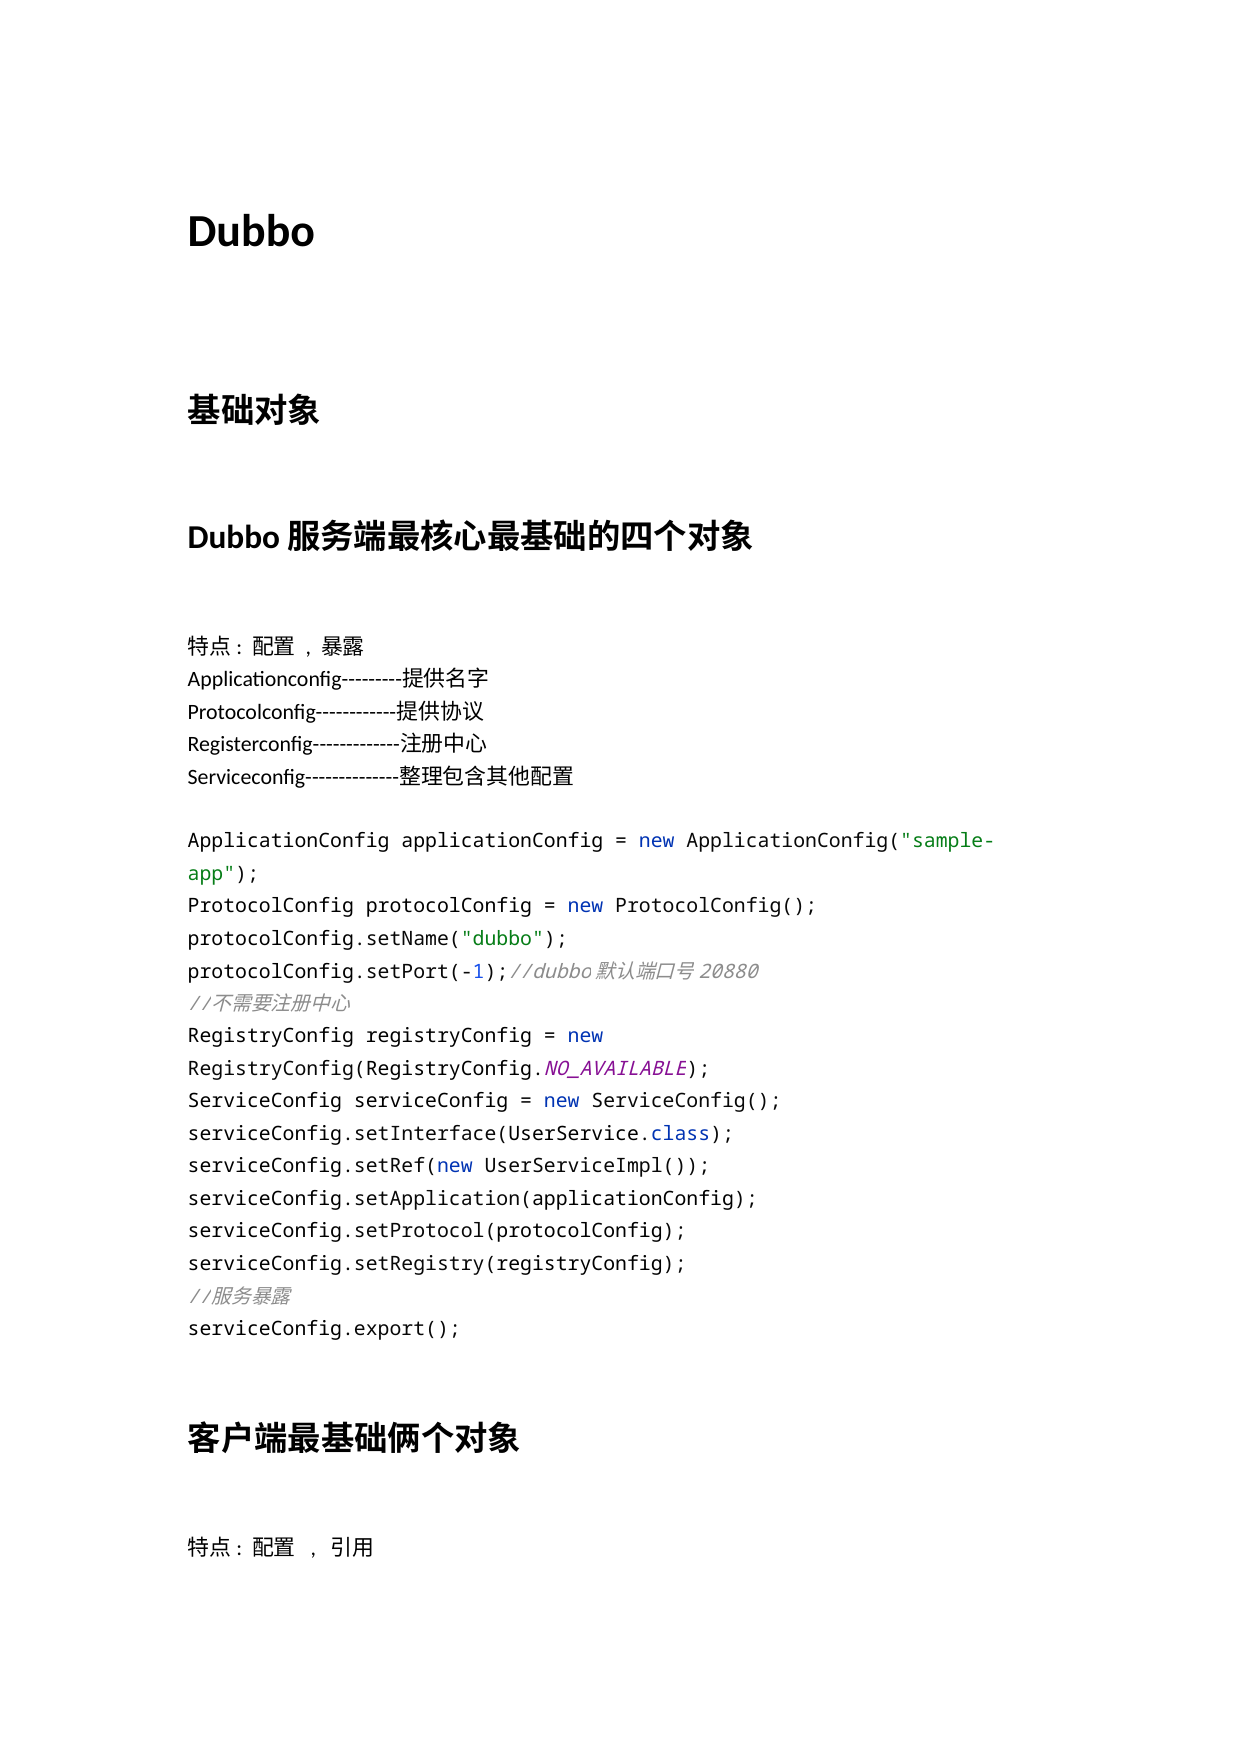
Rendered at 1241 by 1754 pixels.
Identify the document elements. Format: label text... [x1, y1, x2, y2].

text 特点 : 配置 , 引用 [187, 1530, 1053, 1562]
text Registerconfig-------------注册中心 [187, 726, 1053, 758]
subtitle 客户端最基础俩个对象 [187, 1403, 1053, 1468]
text Applicationconfig---------提供名字 [187, 661, 1053, 693]
subtitle Dubbo服务端最核心最基础的四个对象 [187, 502, 1053, 567]
text Protocolconfig------------提供协议 [187, 693, 1053, 726]
text 特点 : 配置 , 暴露 [187, 628, 1053, 661]
text Serviceconfig--------------整理包含其他配置 [187, 758, 1053, 791]
subtitle Dubbo [187, 197, 1053, 262]
text ApplicationConfig applicationConfig = new ApplicationConfig("sample-app"); ProtocolConfig protocolConfig = new ProtocolConfig(); protocolConfig.setName("dubbo"); protocolConfig.setPort(-1);//dubbo默认端口号20880 //不需要注册中心 RegistryConfig registryConfig = new RegistryConfig(RegistryConfig.NO_AVAILABLE); ServiceConfig serviceConfig = new ServiceConfig(); serviceConfig.setInterface(UserService.class); serviceConfig.setRef(new UserServiceImpl()); serviceConfig.setApplication(applicationConfig); serviceConfig.setProtocol(protocolConfig); serviceConfig.setRegistry(registryConfig); //服务暴露 serviceConfig.export(); [187, 823, 1053, 1343]
subtitle 基础对象 [187, 375, 1053, 440]
